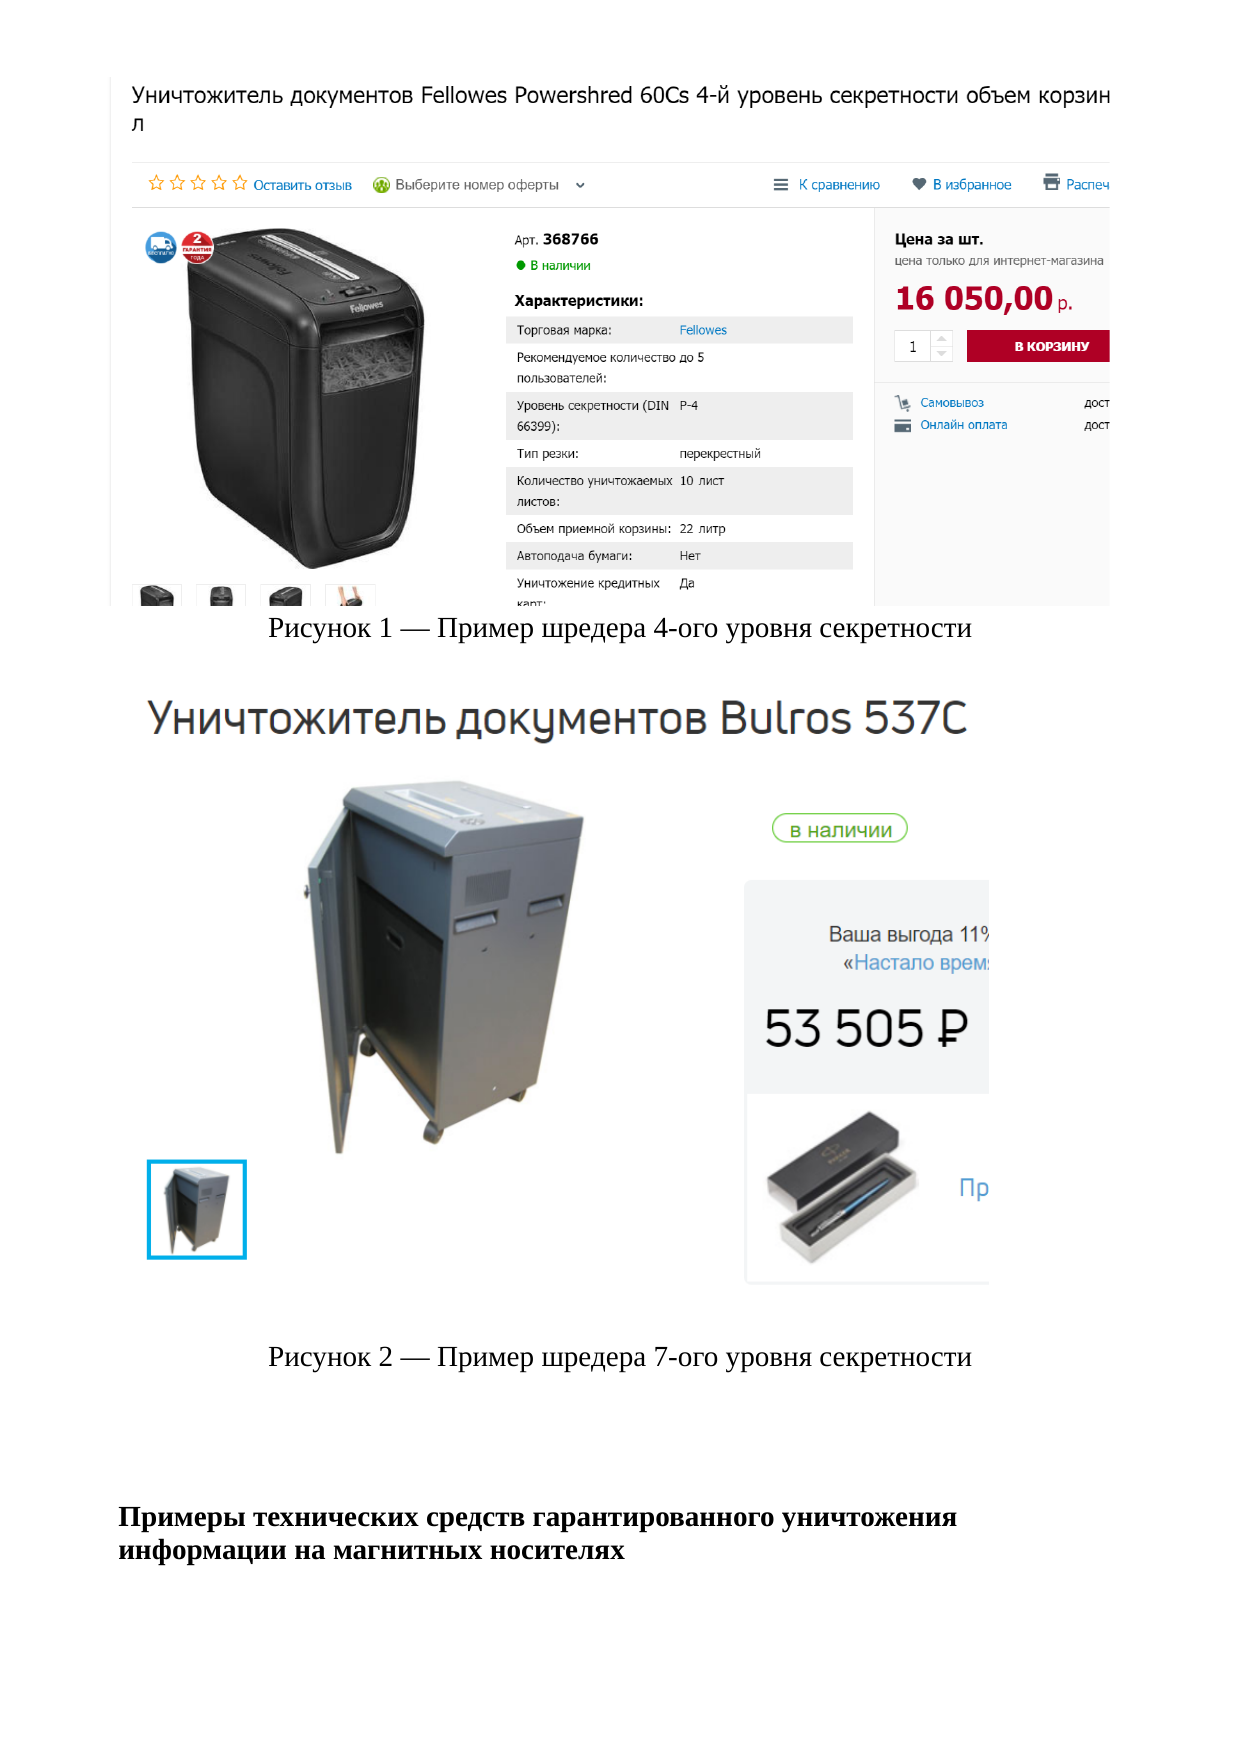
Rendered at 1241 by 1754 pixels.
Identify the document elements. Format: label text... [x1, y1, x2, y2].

picture [105, 77, 1110, 606]
picture [126, 662, 989, 1315]
text Примеры технических средств гарантированного уничтожения информации на магнитных носителях [118, 1499, 1122, 1566]
